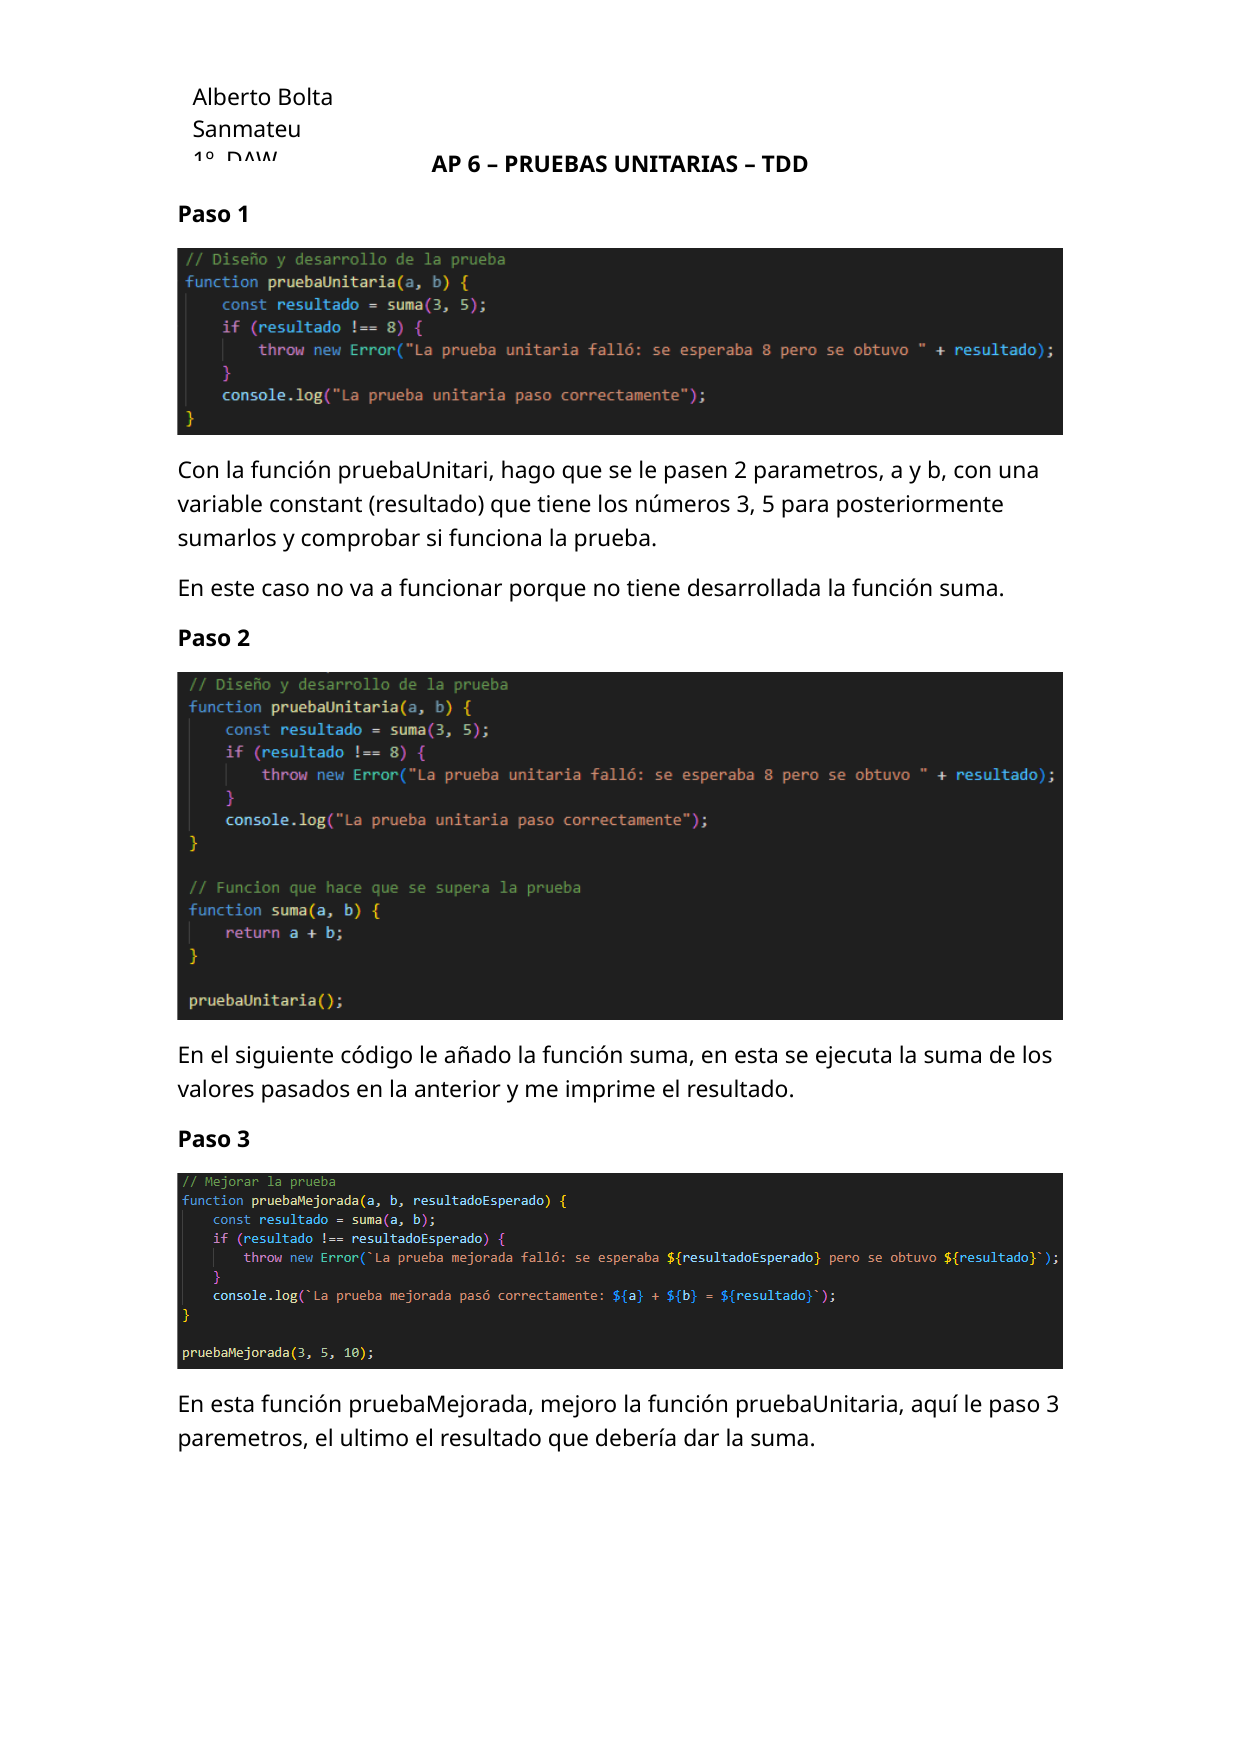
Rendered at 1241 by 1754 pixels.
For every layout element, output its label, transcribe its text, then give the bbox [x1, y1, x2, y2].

text En esta función pruebaMejorada, mejoro la función pruebaUnitaria, aquí le paso 3 paremetros, el ultimo el resultado que debería dar la suma. [177, 1388, 1063, 1453]
text Con la función pruebaUnitari, hago que se le pasen 2 parametros, a y b, con una variable constant (resultado) que tiene los números 3, 5 para posteriormente sumarlos y comprobar si funciona la prueba. [177, 454, 1063, 553]
text En el siguiente código le añado la función suma, en esta se ejecuta la suma de los valores pasados en la anterior y me imprime el resultado. [177, 1039, 1063, 1104]
text Paso 1 [177, 198, 1063, 229]
text En este caso no va a funcionar porque no tiene desarrollada la función suma. [177, 572, 1063, 603]
picture [177, 248, 1063, 435]
text AP 6 – PRUEBAS UNITARIAS – TDD [177, 148, 1063, 179]
text Paso 2 [177, 622, 1063, 654]
picture [177, 1173, 1063, 1369]
text Paso 3 [177, 1123, 1063, 1154]
picture [177, 672, 1063, 1020]
